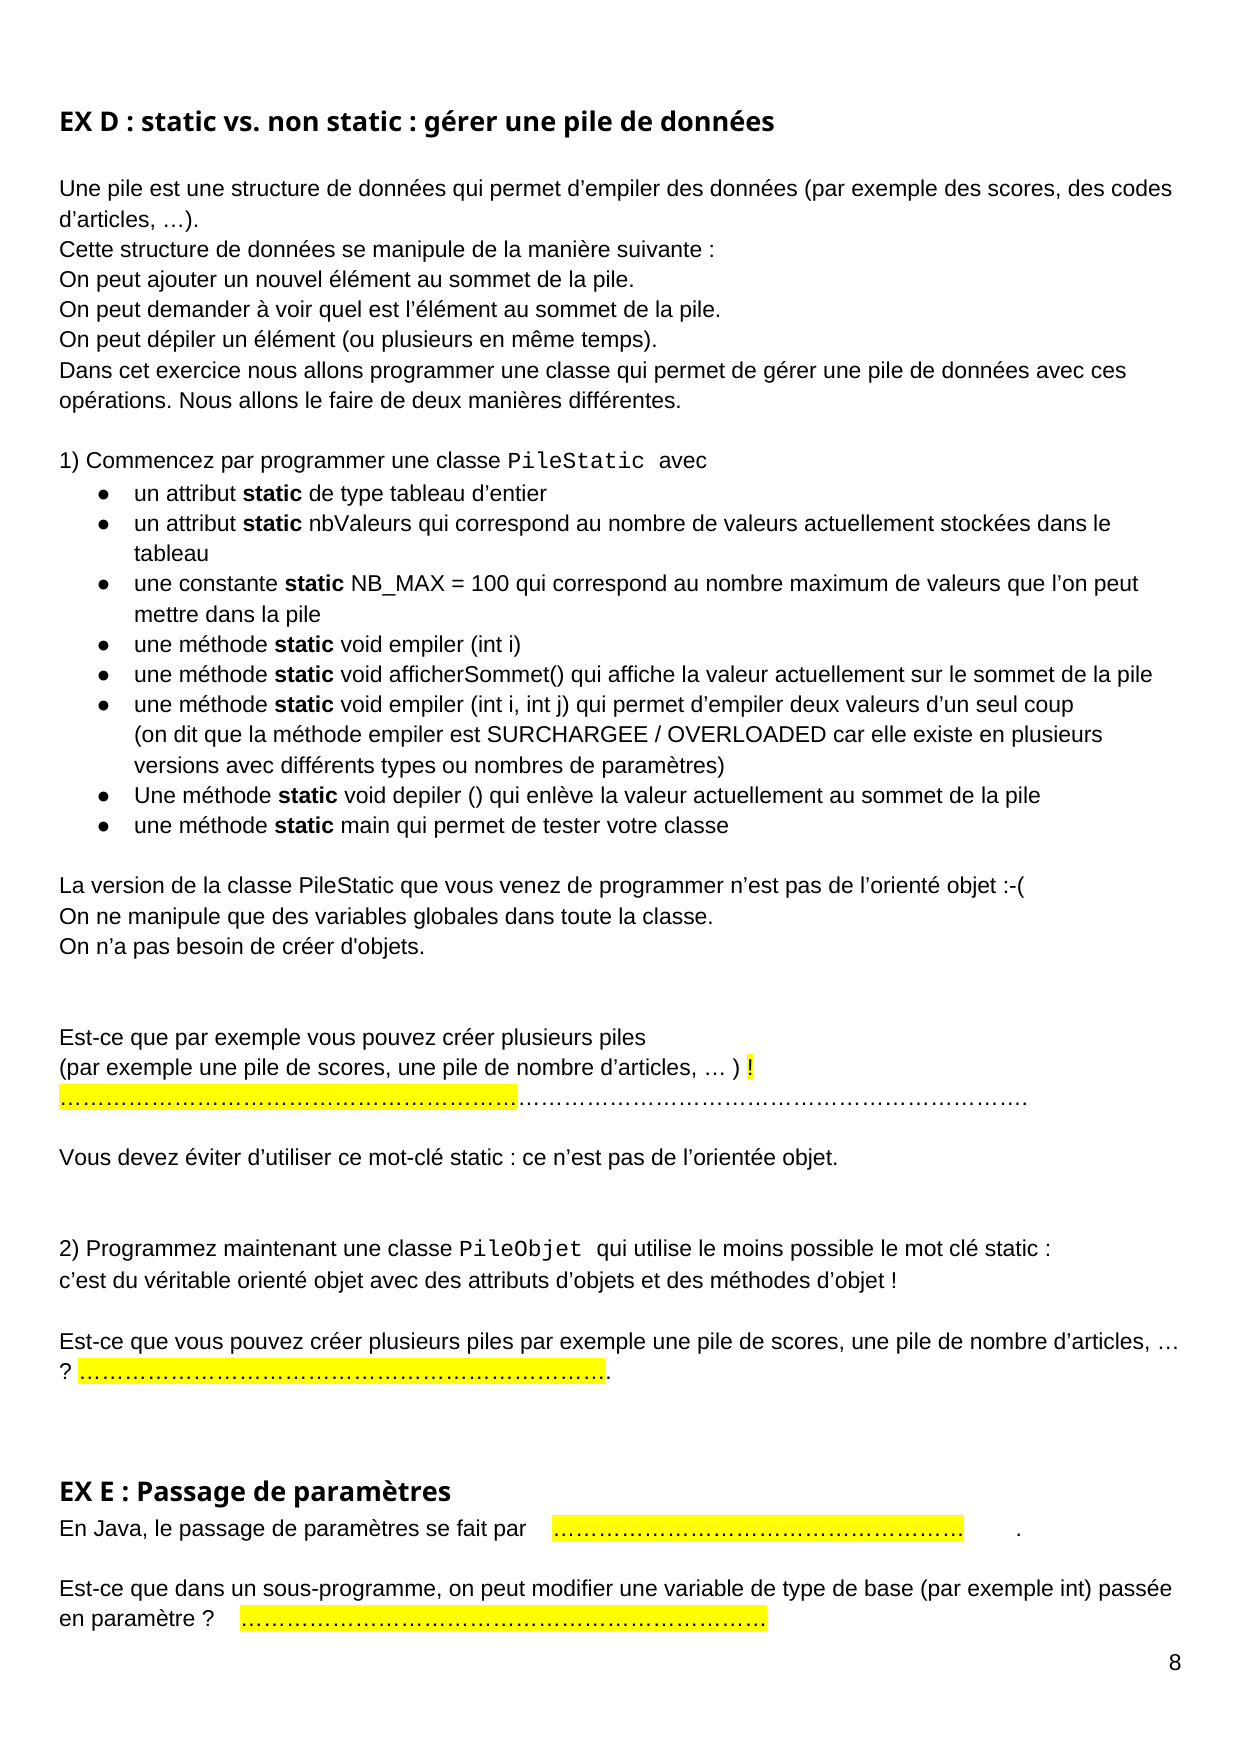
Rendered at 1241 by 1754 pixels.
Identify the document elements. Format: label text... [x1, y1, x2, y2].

list Une méthode static void depiler () qui enlève la valeur actuellement au sommet de la pile [96, 782, 1181, 808]
list une méthode static void empiler (int i, int j) qui permet d’empiler deux valeurs d’un seul coup [96, 691, 1181, 718]
text Vous devez éviter d’utiliser ce mot-clé static : ce n’est pas de l’orientée objet. [59, 1144, 1181, 1171]
list une constante static NB_MAX = 100 qui correspond au nombre maximum de valeurs que l’on peut mettre dans la pile [96, 570, 1181, 627]
text On peut dépiler un élément (ou plusieurs en même temps). [59, 326, 1181, 353]
list une méthode static void afficherSommet() qui affiche la valeur actuellement sur le sommet de la pile [96, 661, 1181, 687]
text On peut ajouter un nouvel élément au sommet de la pile. [59, 266, 1181, 292]
list un attribut static nbValeurs qui correspond au nombre de valeurs actuellement stockées dans le tableau [96, 510, 1181, 567]
text Une pile est une structure de données qui permet d’empiler des données (par exemple des scores, des codes d’articles, …). [59, 175, 1181, 232]
text On peut demander à voir quel est l’élément au sommet de la pile. [59, 296, 1181, 323]
list une méthode static void empiler (int i) [96, 631, 1181, 657]
text On ne manipule que des variables globales dans toute la classe. [59, 903, 1181, 929]
list une méthode static main qui permet de tester votre classe [96, 812, 1181, 838]
list un attribut static de type tableau d’entier [96, 480, 1181, 506]
text 2) Programmez maintenant une classe PileObjet qui utilise le moins possible le mot clé static : c’est du véritable orienté objet avec des attributs d’objets et des méthodes d’objet ! [59, 1235, 1181, 1293]
text Est-ce que vous pouvez créer plusieurs piles par exemple une pile de scores, une pile de nombre d’articles, … ? ……………………………………………………………. [59, 1328, 1181, 1384]
text La version de la classe PileStatic que vous venez de programmer n’est pas de l’orienté objet :-( [59, 872, 1181, 899]
text En Java, le passage de paramètres se fait par ……………………………………………… . [59, 1514, 1181, 1541]
subtitle EX D : static vs. non static : gérer une pile de données [59, 60, 1181, 140]
text On n’a pas besoin de créer d'objets. [59, 933, 1181, 959]
text Dans cet exercice nous allons programmer une classe qui permet de gérer une pile de données avec ces opérations. Nous allons le faire de deux manières différentes. [59, 357, 1181, 413]
text (on dit que la méthode empiler est SURCHARGEE / OVERLOADED car elle existe en plusieurs versions avec différents types ou nombres de paramètres) [134, 721, 1181, 778]
text Est-ce que dans un sous-programme, on peut modifier une variable de type de base (par exemple int) passée en paramètre ? …………………………………………………………… [59, 1575, 1181, 1631]
text 1) Commencez par programmer une classe PileStatic avec [59, 447, 1181, 476]
text Est-ce que par exemple vous pouvez créer plusieurs piles (par exemple une pile de scores, une pile de nombre d’articles, … ) !………………………………………………………………………………………………………………. [59, 1023, 1181, 1110]
subtitle EX E : Passage de paramètres [59, 1472, 1181, 1509]
text Cette structure de données se manipule de la manière suivante : [59, 236, 1181, 262]
